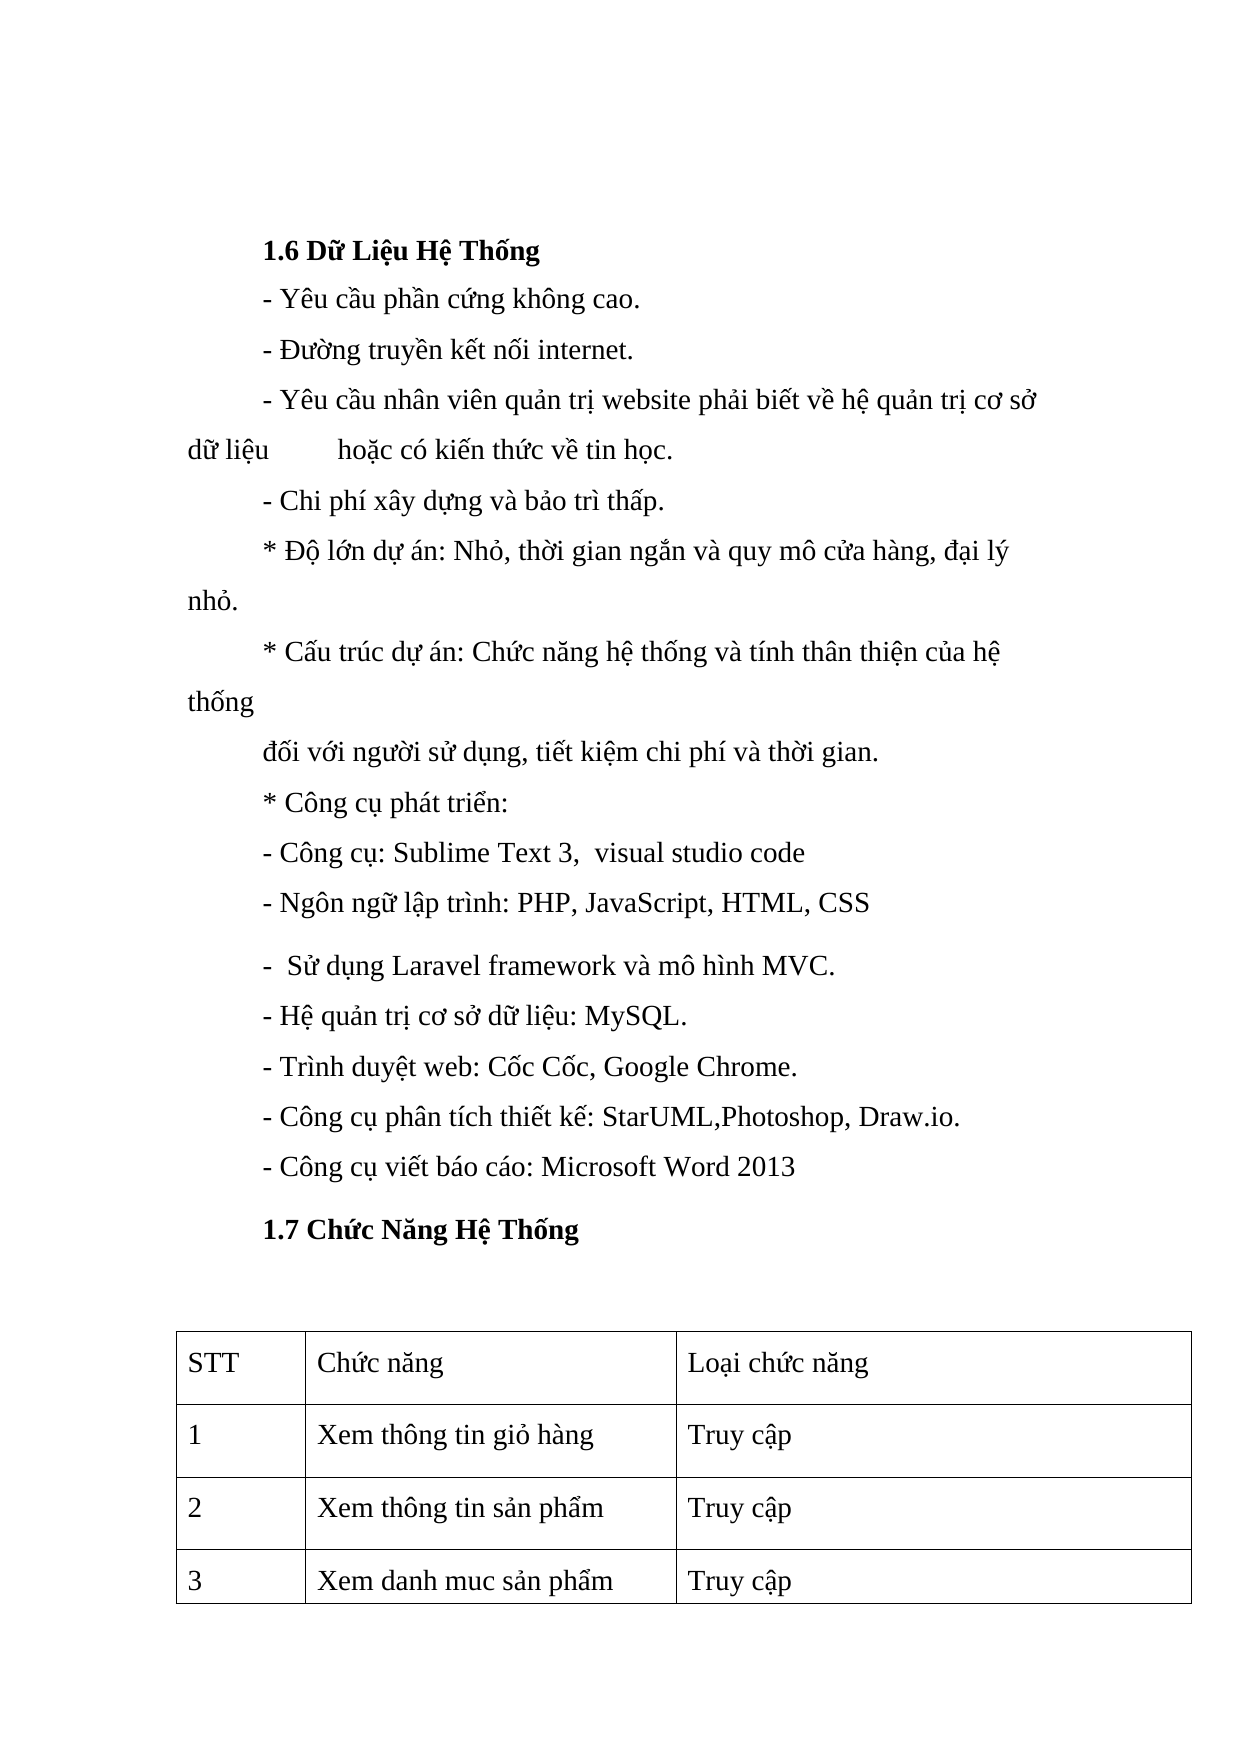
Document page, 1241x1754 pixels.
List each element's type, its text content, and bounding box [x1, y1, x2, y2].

table_cell 3 [177, 1550, 305, 1603]
table_cell Xem thông tin sản phẩm [306, 1478, 676, 1549]
table_header Loại chức năng [677, 1332, 1191, 1404]
subtitle - Yêu cầu phần cứng không cao. - Đường truyền kết nối internet. - Yêu cầu nhân viên quản trị website phải biết về hệ quản trị cơ sở dữ liệu hoặc có kiến thức về tin học. - Chi phí xây dựng và bảo trì thấp. * Độ lớn dự án: Nhỏ, thời gian ngắn và quy mô cửa hàng, đại lý nhỏ. * Cấu trúc dự án: Chức năng hệ thống và tính thân thiện của hệ thống đối với người sử dụng, tiết kiệm chi phí và thời gian. * Công cụ phát triển: - Công cụ: Sublime Text 3, visual studio code - Ngôn ngữ lập trình: PHP, JavaScript, HTML, CSS [187, 282, 1053, 919]
table_cell 2 [177, 1478, 305, 1549]
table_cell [306, 1550, 676, 1603]
list Dữ Liệu Hệ Thống [262, 233, 1053, 267]
list Chức Năng Hệ Thống [262, 1212, 1053, 1246]
text - Sử dụng Laravel framework và mô hình MVC. - Hệ quản trị cơ sở dữ liệu: MySQL. - Trình duyệt web: Cốc Cốc, Google Chrome. - Công cụ phân tích thiết kế: StarUML,Photoshop, Draw.io. - Công cụ viết báo cáo: Microsoft Word 2013 [187, 948, 1053, 1183]
table_cell Truy cập [677, 1478, 1191, 1549]
table_cell Truy cập [677, 1550, 1191, 1603]
table_header Chức năng [306, 1332, 676, 1404]
table_cell Xem thông tin giỏ hàng [306, 1405, 676, 1477]
table_cell Truy cập [677, 1405, 1191, 1477]
table_header STT [177, 1332, 305, 1404]
table_cell 1 [177, 1405, 305, 1477]
